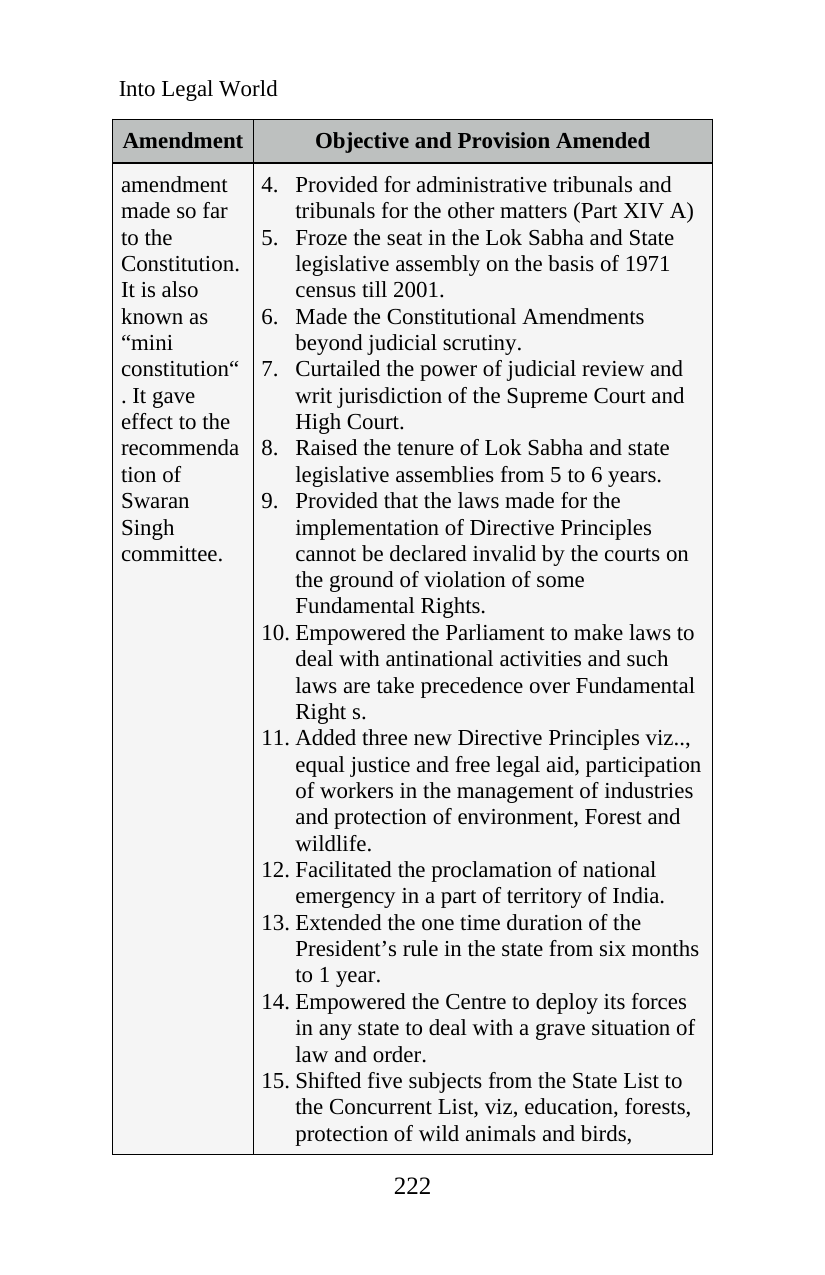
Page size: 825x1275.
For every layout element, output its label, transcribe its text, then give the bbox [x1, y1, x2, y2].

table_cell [254, 164, 712, 1154]
table_header Amendment [113, 120, 253, 162]
table_header Objective and Provision Amended [254, 120, 712, 162]
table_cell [113, 164, 253, 1154]
